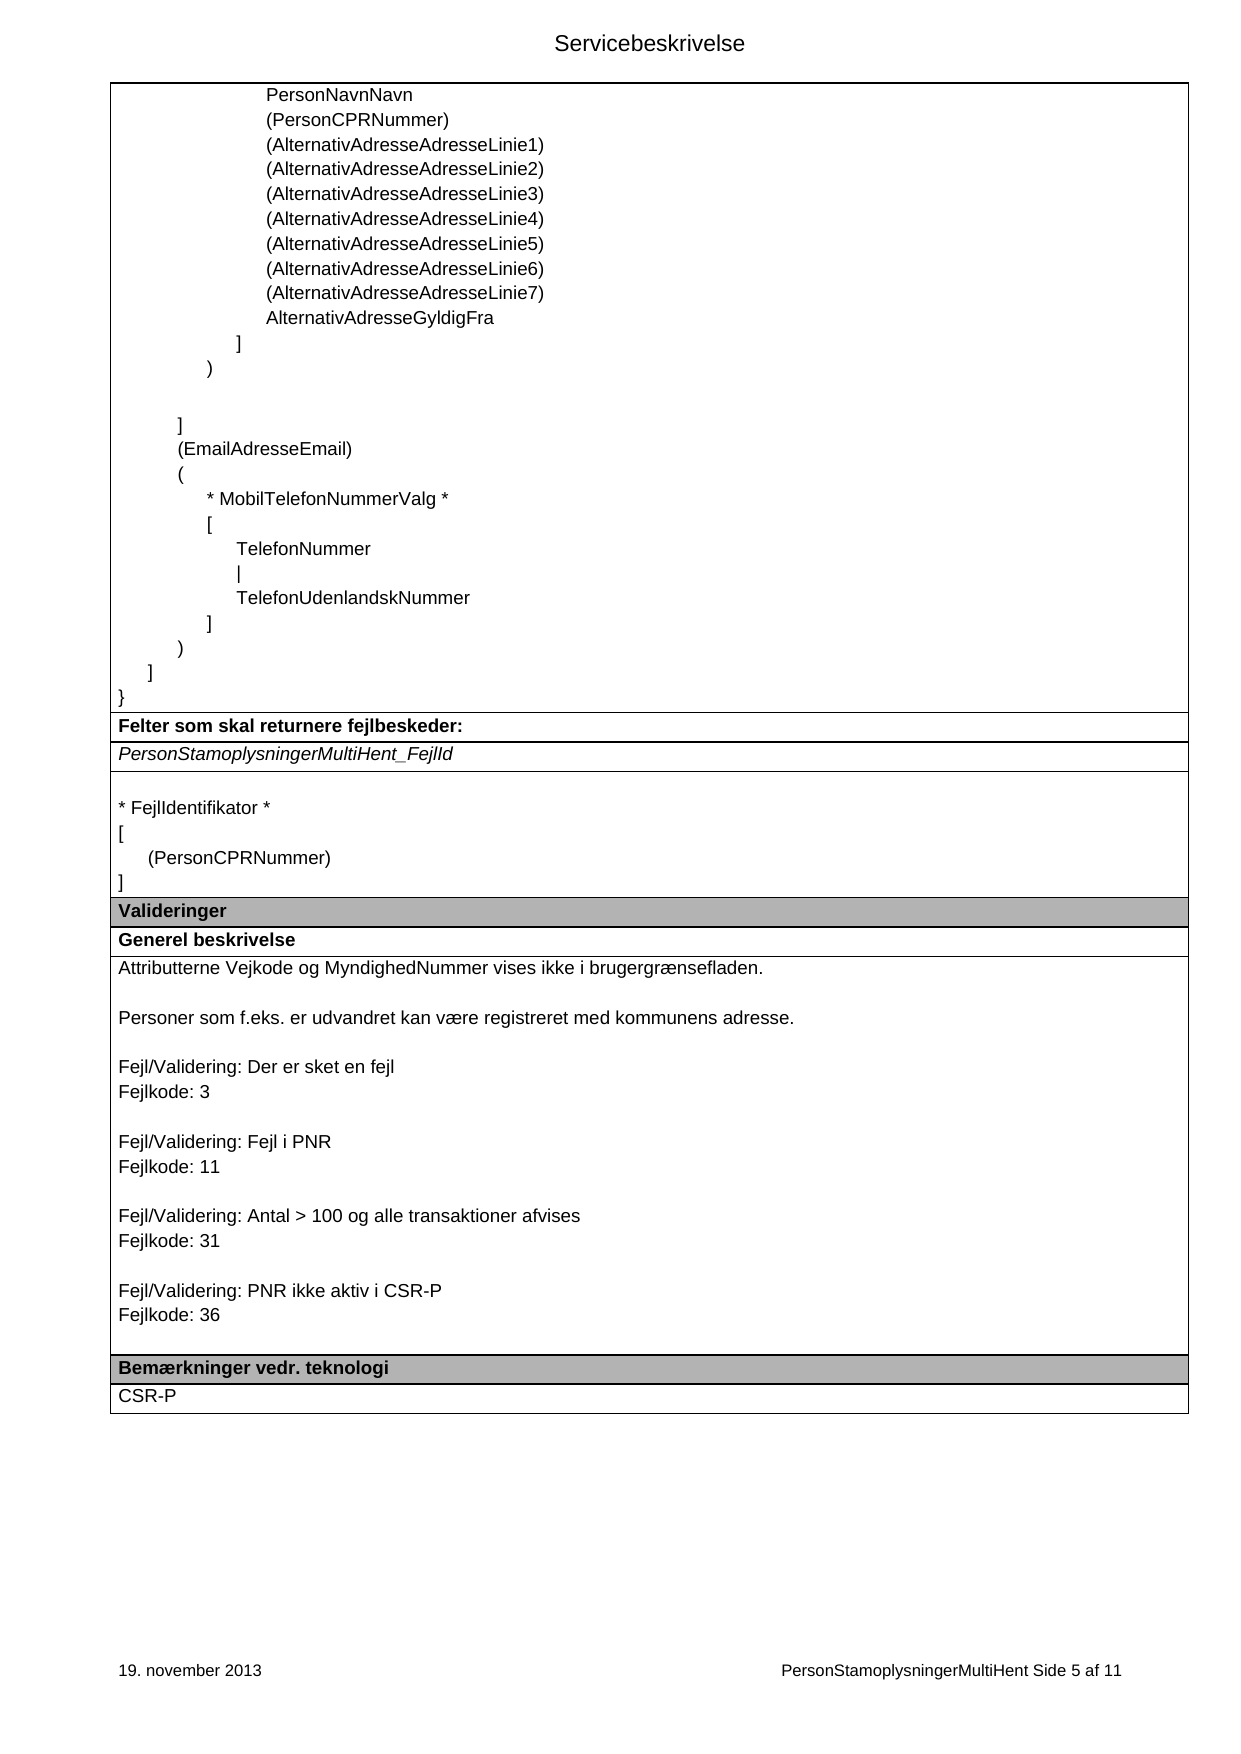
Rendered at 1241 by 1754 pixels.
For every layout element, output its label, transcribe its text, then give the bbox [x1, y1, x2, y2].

table_cell Attributterne Vejkode og MyndighedNummer vises ikke i brugergrænsefladen. Personer som f.eks. er udvandret kan være registreret med kommunens adresse. Fejl/Validering: Der er sket en fejl Fejlkode: 3 Fejl/Validering: Fejl i PNR Fejlkode: 11 Fejl/Validering: Antal > 100 og alle transaktioner afvises Fejlkode: 31 Fejl/Validering: PNR ikke aktiv i CSR-P Fejlkode: 36 [111, 957, 1188, 1354]
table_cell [111, 84, 1188, 712]
table_cell Felter som skal returnere fejlbeskeder: [111, 713, 1188, 741]
table_cell Generel beskrivelse [111, 928, 1188, 956]
table_cell CSR-P [111, 1385, 1188, 1413]
table_cell PersonStamoplysningerMultiHent_FejlId [111, 743, 1188, 771]
table_cell Valideringer [111, 898, 1188, 926]
table_cell * FejlIdentifikator * [ (PersonCPRNummer) ] [111, 772, 1188, 897]
table_cell Bemærkninger vedr. teknologi [111, 1356, 1188, 1383]
